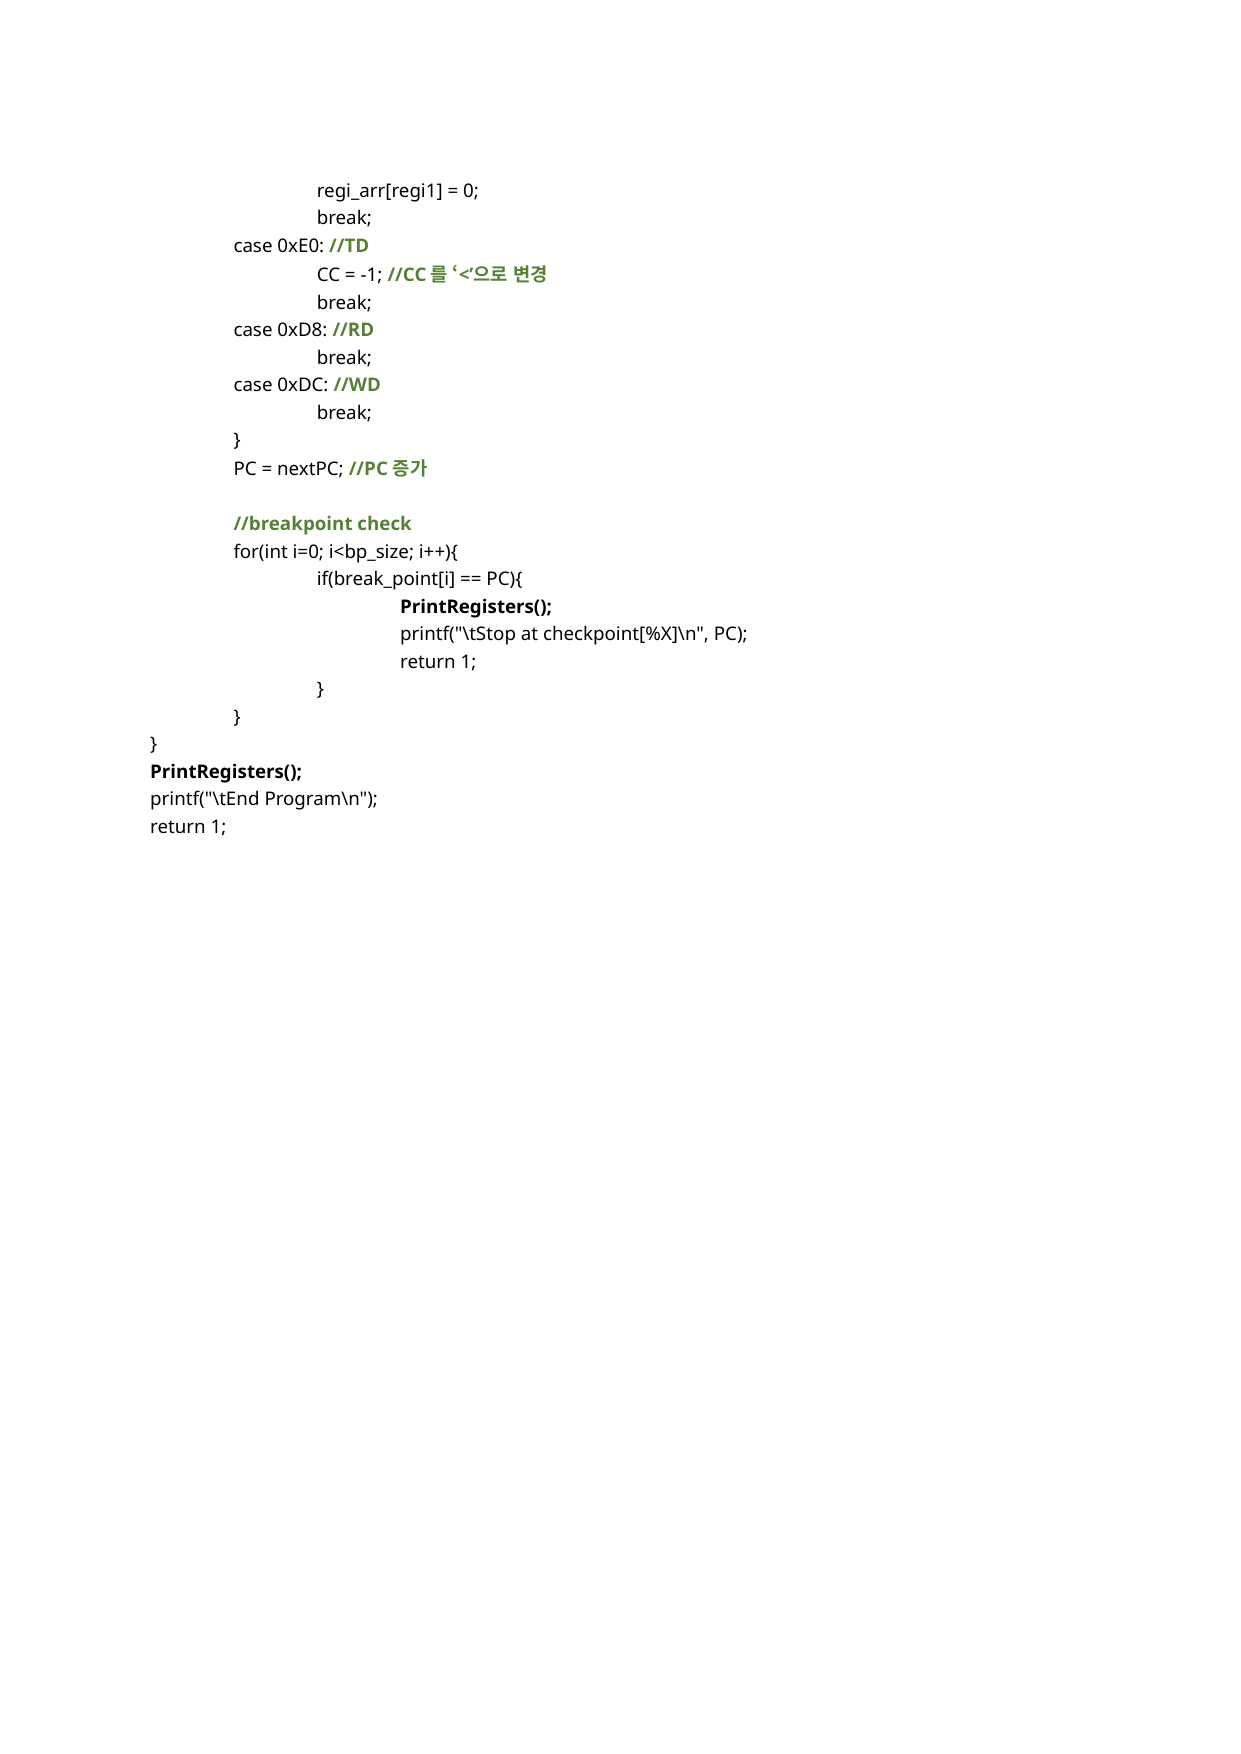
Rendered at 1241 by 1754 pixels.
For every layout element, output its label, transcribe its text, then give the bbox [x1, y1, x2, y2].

text CC = -1; //CC를 ‘<’으로 변경 [150, 260, 1090, 287]
text //breakpoint check [150, 511, 1090, 536]
text break; [150, 289, 1090, 314]
text break; [150, 344, 1090, 369]
text } [150, 731, 1090, 756]
text break; [150, 205, 1090, 230]
text printf("\tStop at checkpoint[%X]\n", PC); [150, 621, 1090, 646]
text PC = nextPC; //PC 증가 [150, 454, 1090, 481]
text if(break_point[i] == PC){ [150, 566, 1090, 591]
text PrintRegisters(); [150, 593, 1090, 619]
text case 0xDC: //WD [150, 371, 1090, 397]
text } [150, 426, 1090, 452]
text return 1; [150, 813, 1090, 839]
text break; [150, 399, 1090, 424]
text PrintRegisters(); [150, 758, 1090, 784]
text } [150, 703, 1090, 729]
text case 0xD8: //RD [150, 316, 1090, 342]
text regi_arr[regi1] = 0; [150, 177, 1090, 203]
text for(int i=0; i<bp_size; i++){ [150, 538, 1090, 564]
text } [150, 676, 1090, 701]
text case 0xE0: //TD [150, 232, 1090, 258]
text printf("\tEnd Program\n"); [150, 786, 1090, 811]
text return 1; [150, 648, 1090, 674]
